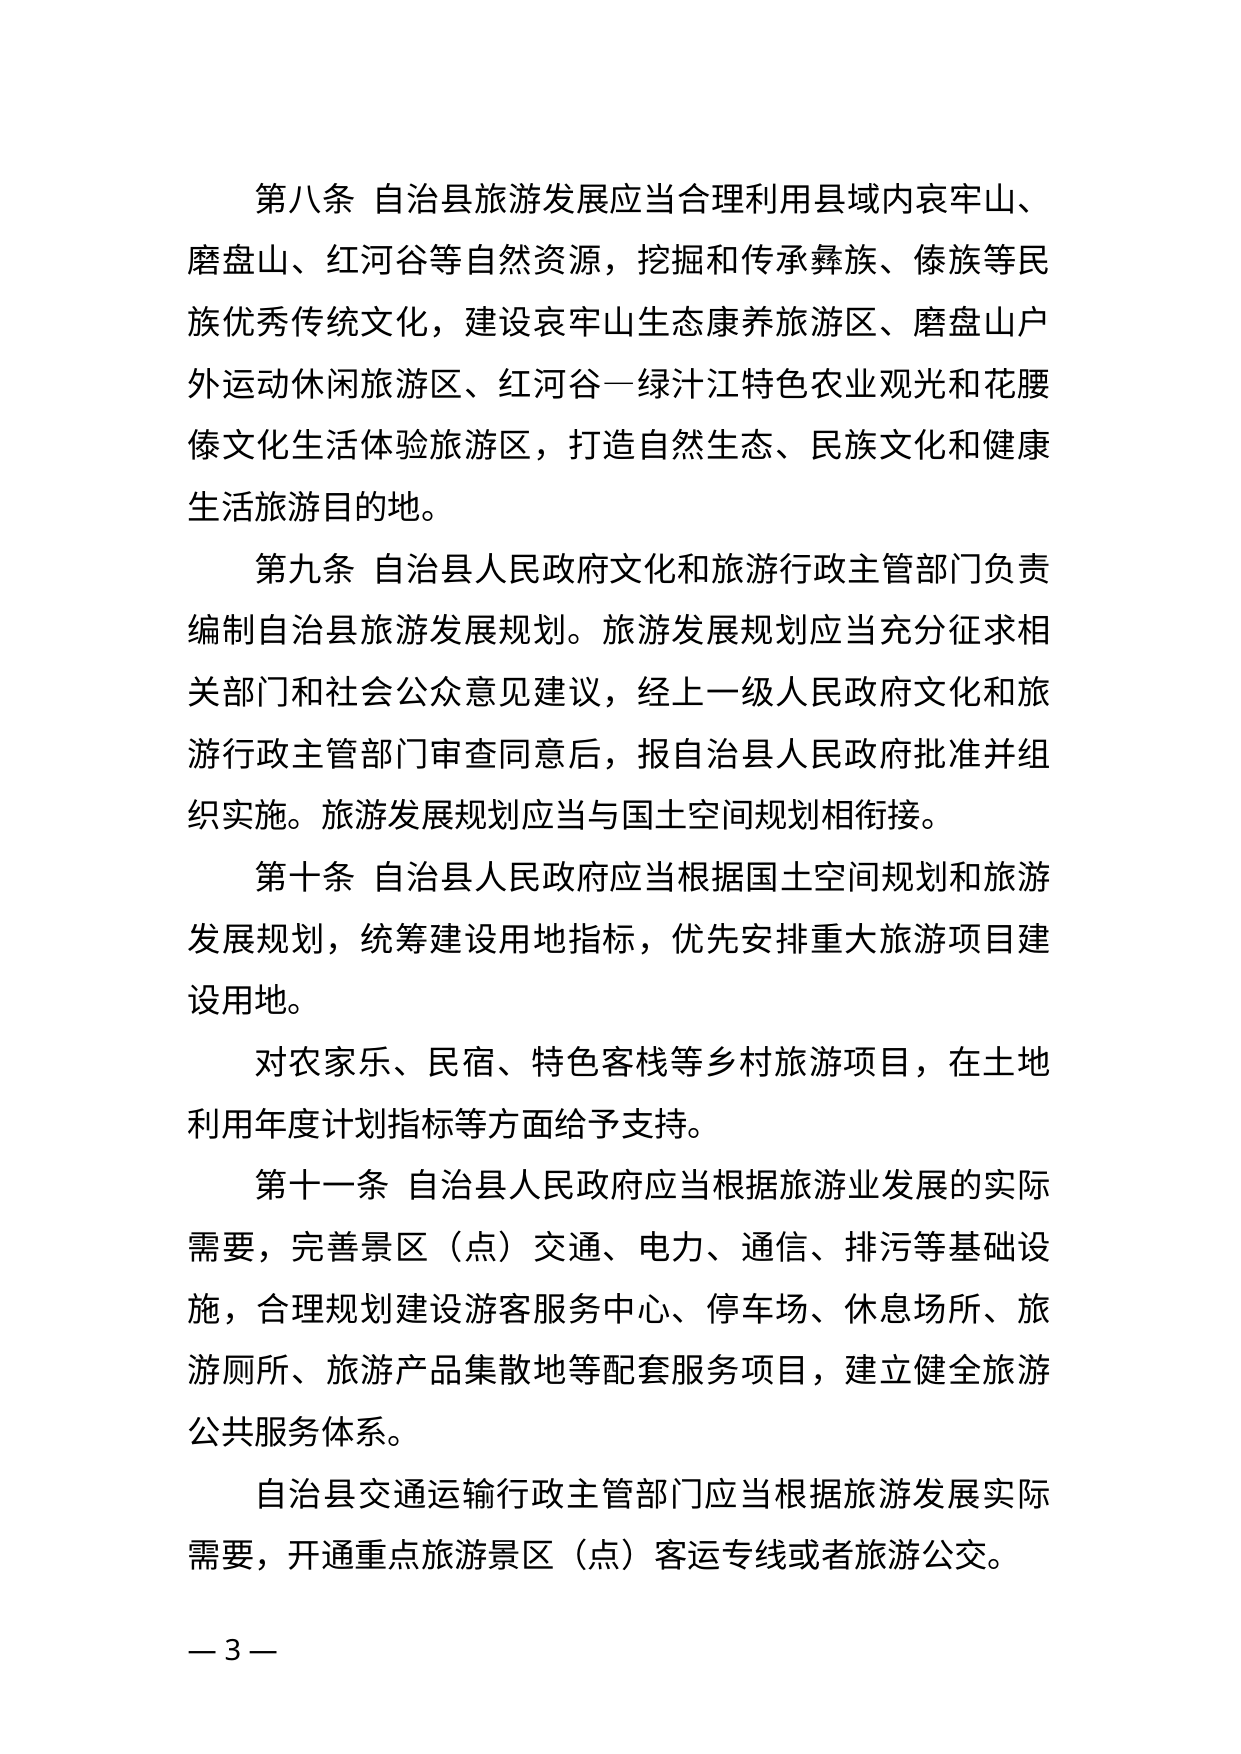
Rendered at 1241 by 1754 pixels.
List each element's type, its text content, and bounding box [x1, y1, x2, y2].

text 第十一条 自治县人民政府应当根据旅游业发展的实际需要，完善景区（点）交通、电力、通信、排污等基础设施，合理规划建设游客服务中心、停车场、休息场所、旅游厕所、旅游产品集散地等配套服务项目，建立健全旅游公共服务体系。 [187, 1149, 1053, 1457]
text 第十条 自治县人民政府应当根据国土空间规划和旅游发展规划，统筹建设用地指标，优先安排重大旅游项目建设用地。 [187, 840, 1053, 1025]
text 第八条 自治县旅游发展应当合理利用县域内哀牢山、磨盘山、红河谷等自然资源，挖掘和传承彝族、傣族等民族优秀传统文化，建设哀牢山生态康养旅游区、磨盘山户外运动休闲旅游区、红河谷—绿汁江特色农业观光和花腰傣文化生活体验旅游区，打造自然生态、民族文化和健康生活旅游目的地。 [187, 162, 1053, 532]
text 第九条 自治县人民政府文化和旅游行政主管部门负责编制自治县旅游发展规划。旅游发展规划应当充分征求相关部门和社会公众意见建议，经上一级人民政府文化和旅游行政主管部门审查同意后，报自治县人民政府批准并组织实施。旅游发展规划应当与国土空间规划相衔接。 [187, 532, 1053, 840]
text 自治县交通运输行政主管部门应当根据旅游发展实际需要，开通重点旅游景区（点）客运专线或者旅游公交。 [187, 1457, 1053, 1580]
text 对农家乐、民宿、特色客栈等乡村旅游项目，在土地利用年度计划指标等方面给予支持。 [187, 1025, 1053, 1149]
